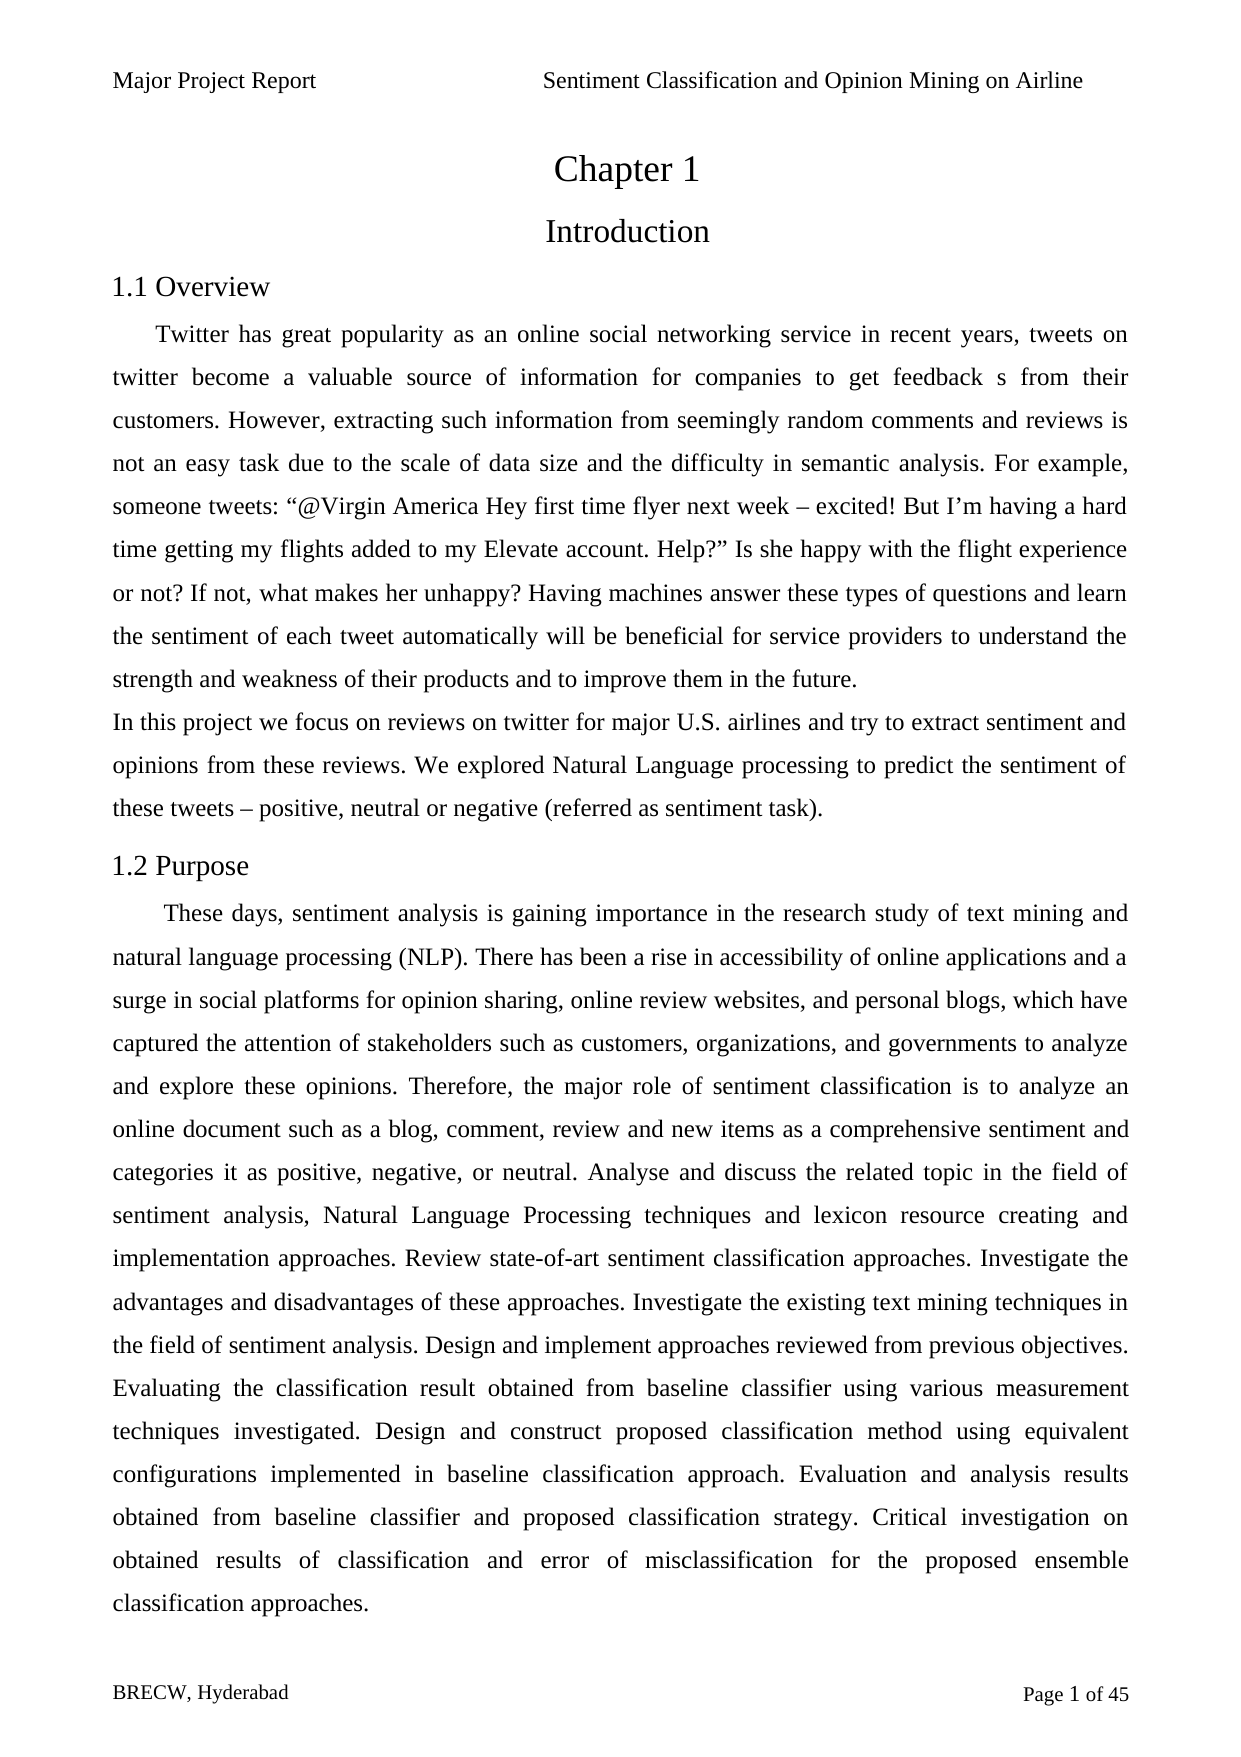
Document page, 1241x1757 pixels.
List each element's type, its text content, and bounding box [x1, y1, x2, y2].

subtitle Overview [111, 269, 275, 303]
subtitle Chapter 1 [554, 146, 1142, 189]
text These days, sentiment analysis is gaining importance in the research study of text mining and natural language processing (NLP). There has been a rise in accessibility of online applications and a surge in social platforms for opinion sharing, online review websites, and personal blogs, which have captured the attention of stakeholders such as customers, organizations, and governments to analyze and explore these opinions. Therefore, the major role of sentiment classification is to analyze an online document such as a blog, comment, review and new items as a comprehensive sentiment and categories it as positive, negative, or neutral. Analyse and discuss the related topic in the field of sentiment analysis, Natural Language Processing techniques and lexicon resource creating and implementation approaches. Review state-of-art sentiment classification approaches. Investigate the advantages and disadvantages of these approaches. Investigate the existing text mining techniques in the field of sentiment analysis. Design and implement approaches reviewed from previous objectives. Evaluating the classification result obtained from baseline classifier using various measurement techniques investigated. Design and construct proposed classification method using equivalent configurations implemented in baseline classification approach. Evaluation and analysis results obtained from baseline classifier and proposed classification strategy. Critical investigation on obtained results of classification and error of misclassification for the proposed ensemble classification approaches. [112, 898, 1129, 1617]
text In this project we focus on reviews on twitter for major U.S. airlines and try to extract sentiment and opinions from these reviews. We explored Natural Language processing to predict the sentiment of these tweets – positive, neutral or negative (referred as sentiment task). [112, 707, 1127, 822]
text Twitter has great popularity as an online social networking service in recent years, tweets on twitter become a valuable source of information for companies to get feedback s from their customers. However, extracting such information from seemingly random comments and reviews is not an easy task due to the scale of data size and the difficulty in semantic analysis. For example, someone tweets: “@Virgin America Hey first time flyer next week – excited! But I’m having a hard time getting my flights added to my Elevate account. Help?” Is she happy with the flight experience or not? If not, what makes her unhappy? Having machines answer these types of questions and learn the sentiment of each tweet automatically will be beneficial for service providers to understand the strength and weakness of their products and to improve them in the future. [112, 319, 1129, 693]
subtitle Purpose [111, 848, 1142, 881]
subtitle Introduction [545, 211, 1142, 249]
